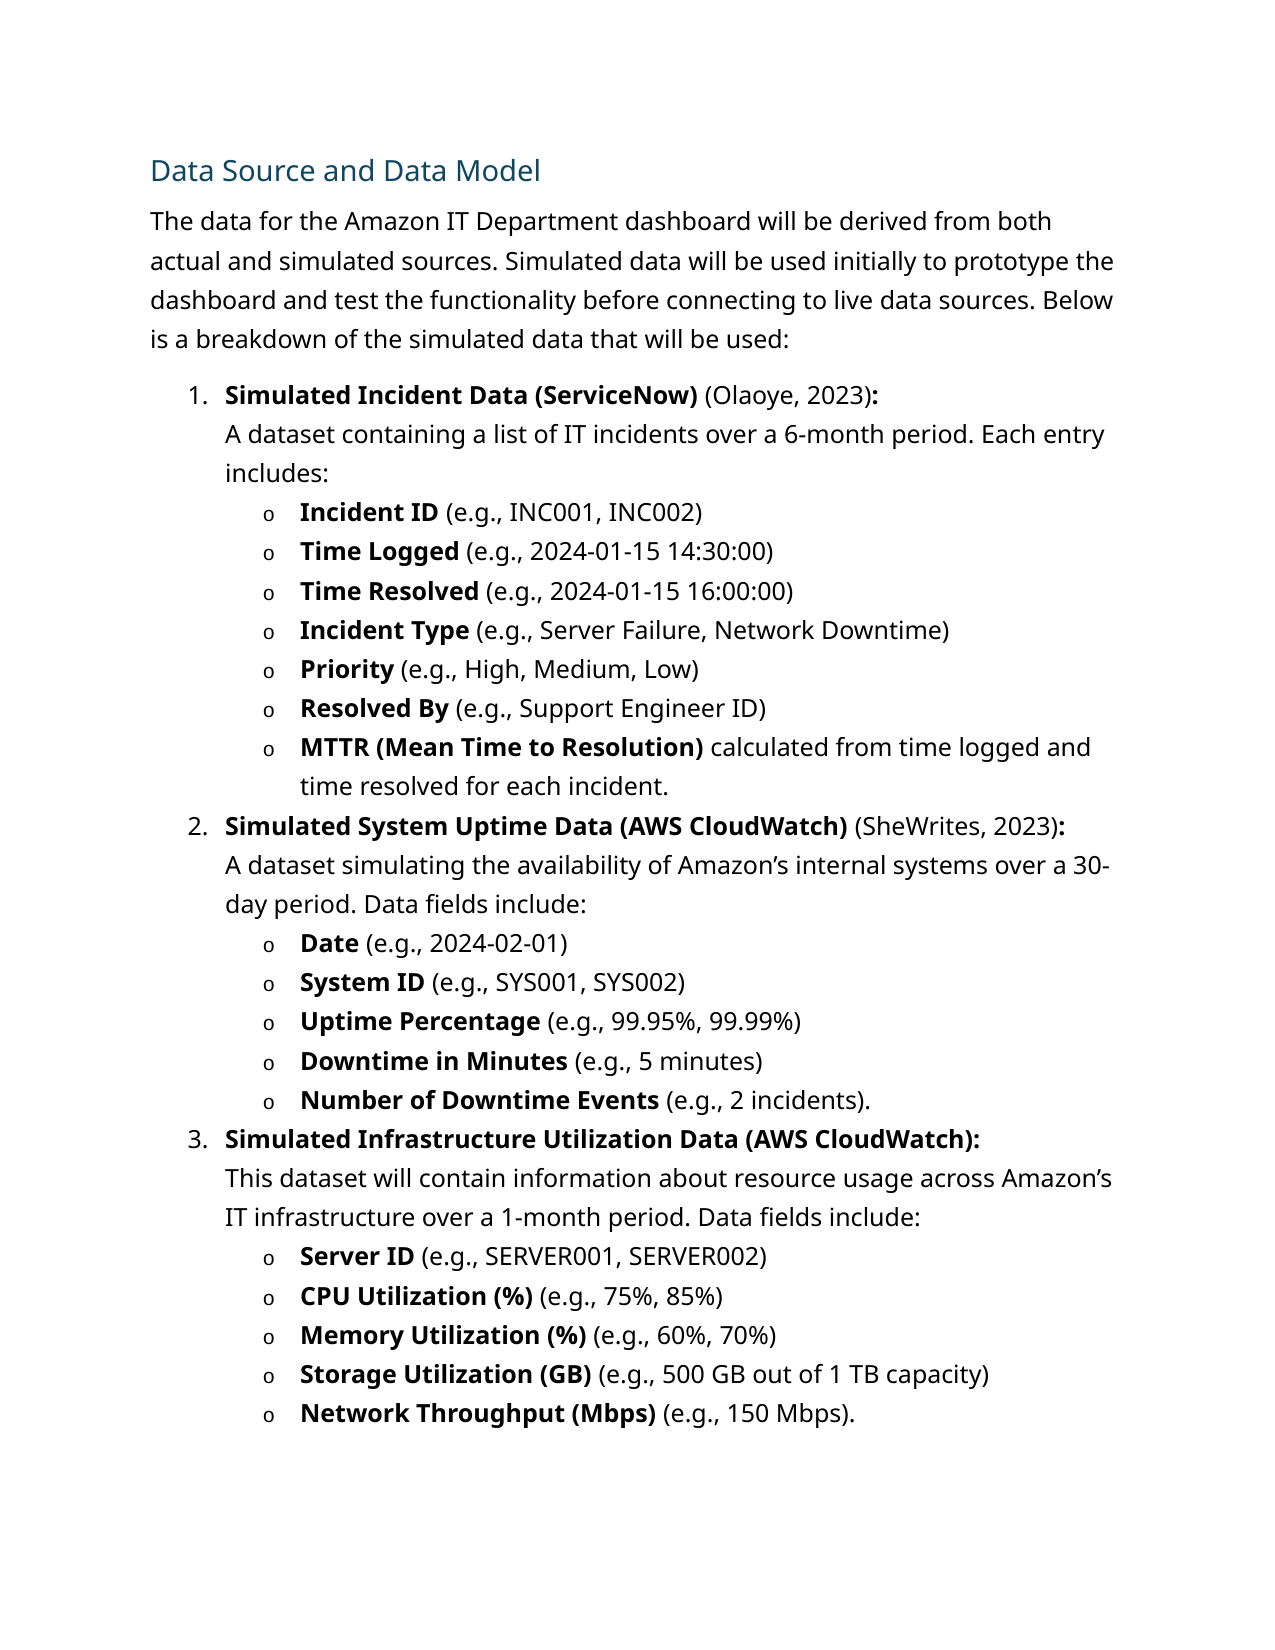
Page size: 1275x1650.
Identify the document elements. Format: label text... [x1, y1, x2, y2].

list Storage Utilization (GB) (e.g., 500 GB out of 1 TB capacity) [262, 1356, 1125, 1391]
list MTTR (Mean Time to Resolution) calculated from time logged and time resolved for each incident. [262, 730, 1125, 803]
list Number of Downtime Events (e.g., 2 incidents). [262, 1082, 1125, 1116]
list Network Throughput (Mbps) (e.g., 150 Mbps). [262, 1396, 1125, 1430]
text The data for the Amazon IT Department dashboard will be derived from both actual and simulated sources. Simulated data will be used initially to prototype the dashboard and test the functionality before connecting to live data sources. Below is a breakdown of the simulated data that will be used: [150, 204, 1125, 356]
list Incident Type (e.g., Server Failure, Network Downtime) [262, 612, 1125, 646]
list Server ID (e.g., SERVER001, SERVER002) [262, 1239, 1125, 1273]
list Time Resolved (e.g., 2024-01-15 16:00:00) [262, 573, 1125, 607]
list Simulated Incident Data (ServiceNow) : A dataset containing a list of IT incidents over a 6-month period. Each entry includes: [187, 377, 1125, 490]
list Uptime Percentage (e.g., 99.95%, 99.99%) [262, 1004, 1125, 1038]
list Simulated Infrastructure Utilization Data (AWS CloudWatch): This dataset will contain information about resource usage across Amazon’s IT infrastructure over a 1-month period. Data fields include: [187, 1121, 1125, 1234]
list System ID (e.g., SYS001, SYS002) [262, 965, 1125, 999]
list Resolved By (e.g., Support Engineer ID) [262, 691, 1125, 725]
list Priority (e.g., High, Medium, Low) [262, 651, 1125, 686]
list Memory Utilization (%) (e.g., 60%, 70%) [262, 1317, 1125, 1351]
list Simulated System Uptime Data (AWS CloudWatch) : A dataset simulating the availability of Amazon’s internal systems over a 30-day period. Data fields include: [187, 808, 1125, 921]
list CPU Utilization (%) (e.g., 75%, 85%) [262, 1278, 1125, 1312]
list Time Logged (e.g., 2024-01-15 14:30:00) [262, 534, 1125, 568]
subtitle Data Source and Data Model [150, 150, 1125, 190]
list Incident ID (e.g., INC001, INC002) [262, 495, 1125, 529]
list Downtime in Minutes (e.g., 5 minutes) [262, 1043, 1125, 1077]
list Date (e.g., 2024-02-01) [262, 926, 1125, 960]
